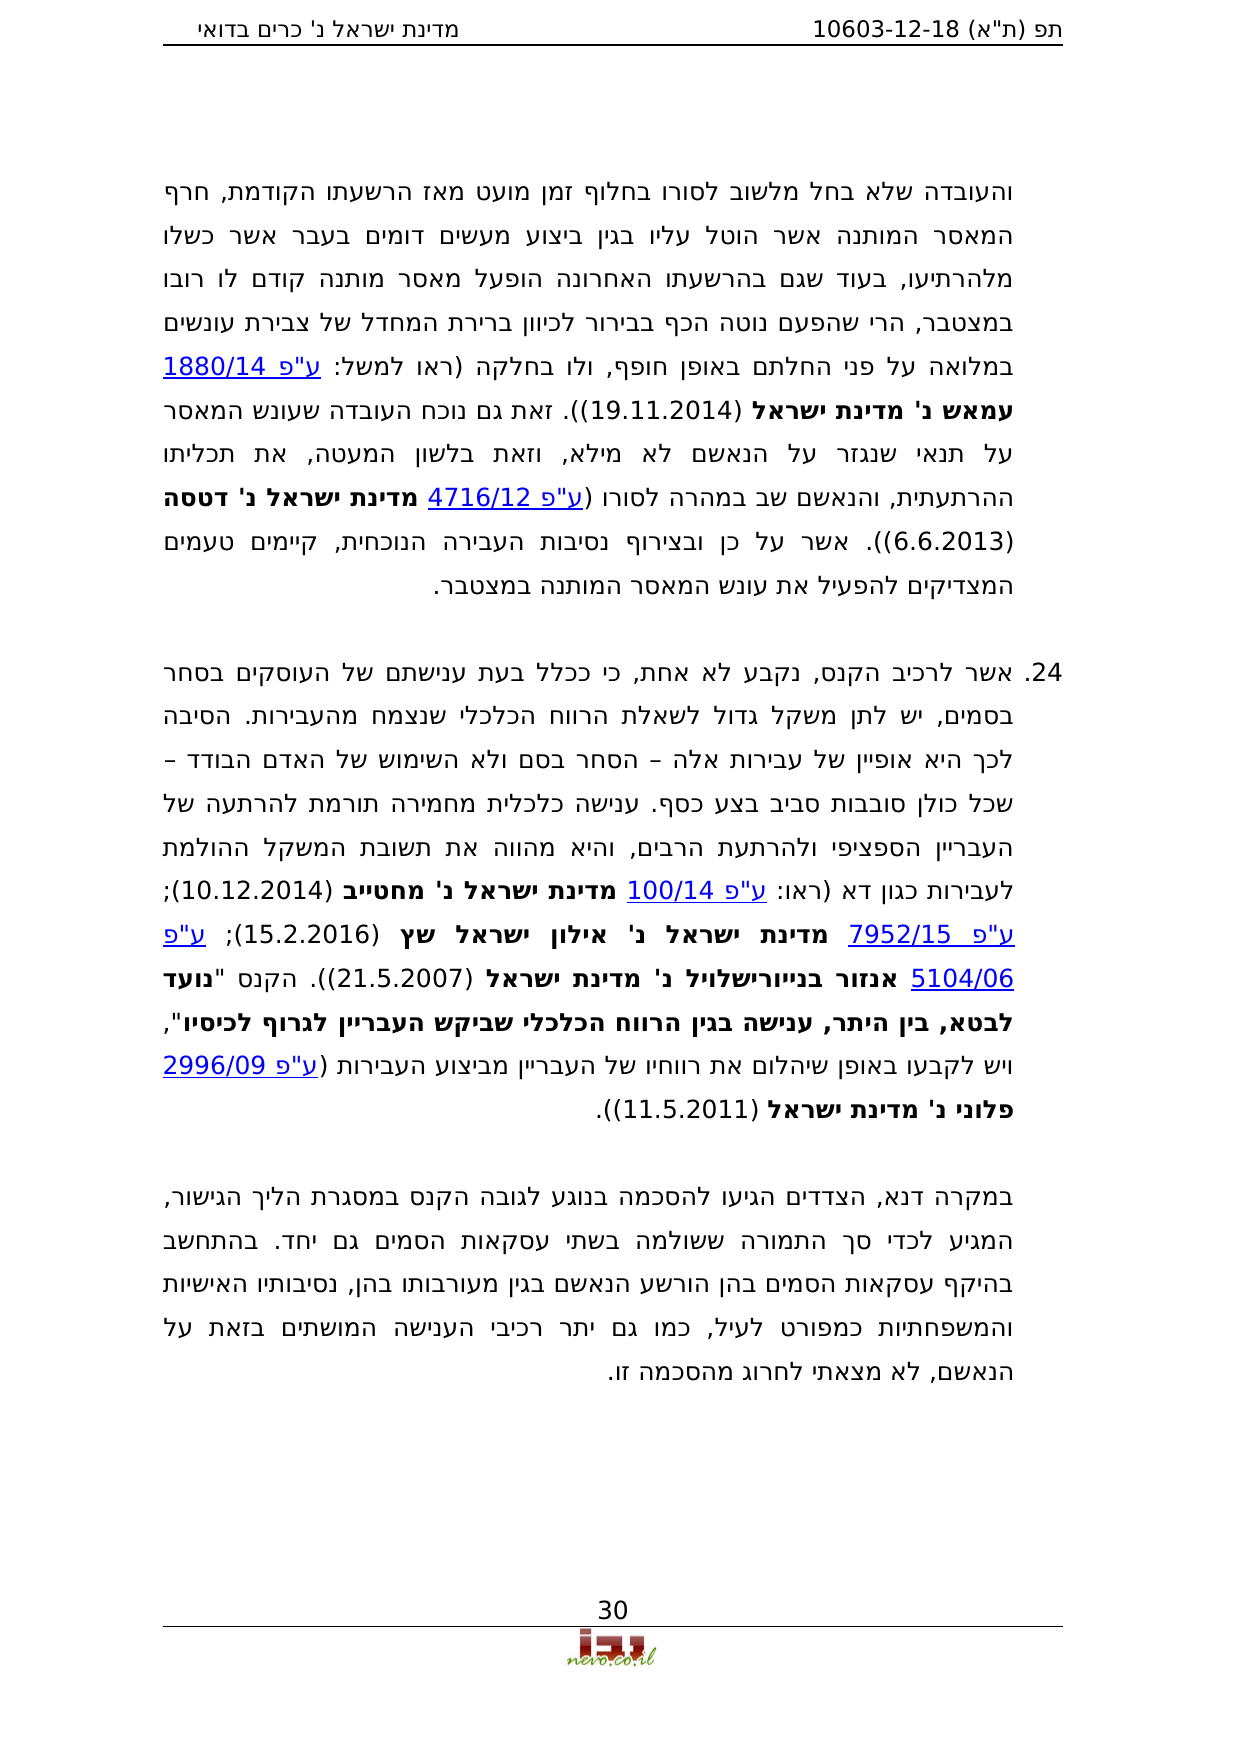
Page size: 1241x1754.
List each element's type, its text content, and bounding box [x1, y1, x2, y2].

picture [567, 1628, 658, 1667]
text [162, 177, 1063, 600]
text 24. אשר לרכיב הקנס, נקבע לא אחת, כי ככלל בעת ענישתם של העוסקים בסחר בסמים, יש לתן משקל גדול לשאלת הרווח הכלכלי שנצמח מהעבירות. הסיבה לכך היא אופיין של עבירות אלה – הסחר בסם ולא השימוש של האדם הבודד – שכל כולן סובבות סביב בצע כסף. ענישה כלכלית מחמירה תורמת להרתעה של העבריין הספציפי ולהרתעת הרבים, והיא מהווה את תשובת המשקל ההולמת לעבירות כגון דא (ראו: ע"פ 100/14 מדינת ישראל נ' מחטייב (10.12.2014); ע"פ 7952/15 מדינת ישראל נ' אילון ישראל שץ (15.2.2016); ע"פ 5104/06 אנזור בנייורישלויל נ' מדינת ישראל (21.5.2007)). הקנס "נועד לבטא, בין היתר, ענישה בגין הרווח הכלכלי שביקש העבריין לגרוף לכיסיו", ויש לקבעו באופן שיהלום את רווחיו של העבריין מביצוע העבירות (ע"פ 2996/09 פלוני נ' מדינת ישראל (11.5.2011)). [162, 658, 1063, 1124]
text במקרה דנא, הצדדים הגיעו להסכמה בנוגע לגובה הקנס במסגרת הליך הגישור, המגיע לכדי סך התמורה ששולמה בשתי עסקאות הסמים גם יחד. בהתחשב בהיקף עסקאות הסמים בהן הורשע הנאשם בגין מעורבותו בהן, נסיבותיו האישיות והמשפחתיות כמפורט לעיל, כמו גם יתר רכיבי הענישה המושתים בזאת על הנאשם, לא מצאתי לחרוג מהסכמה זו. [162, 1182, 1063, 1386]
